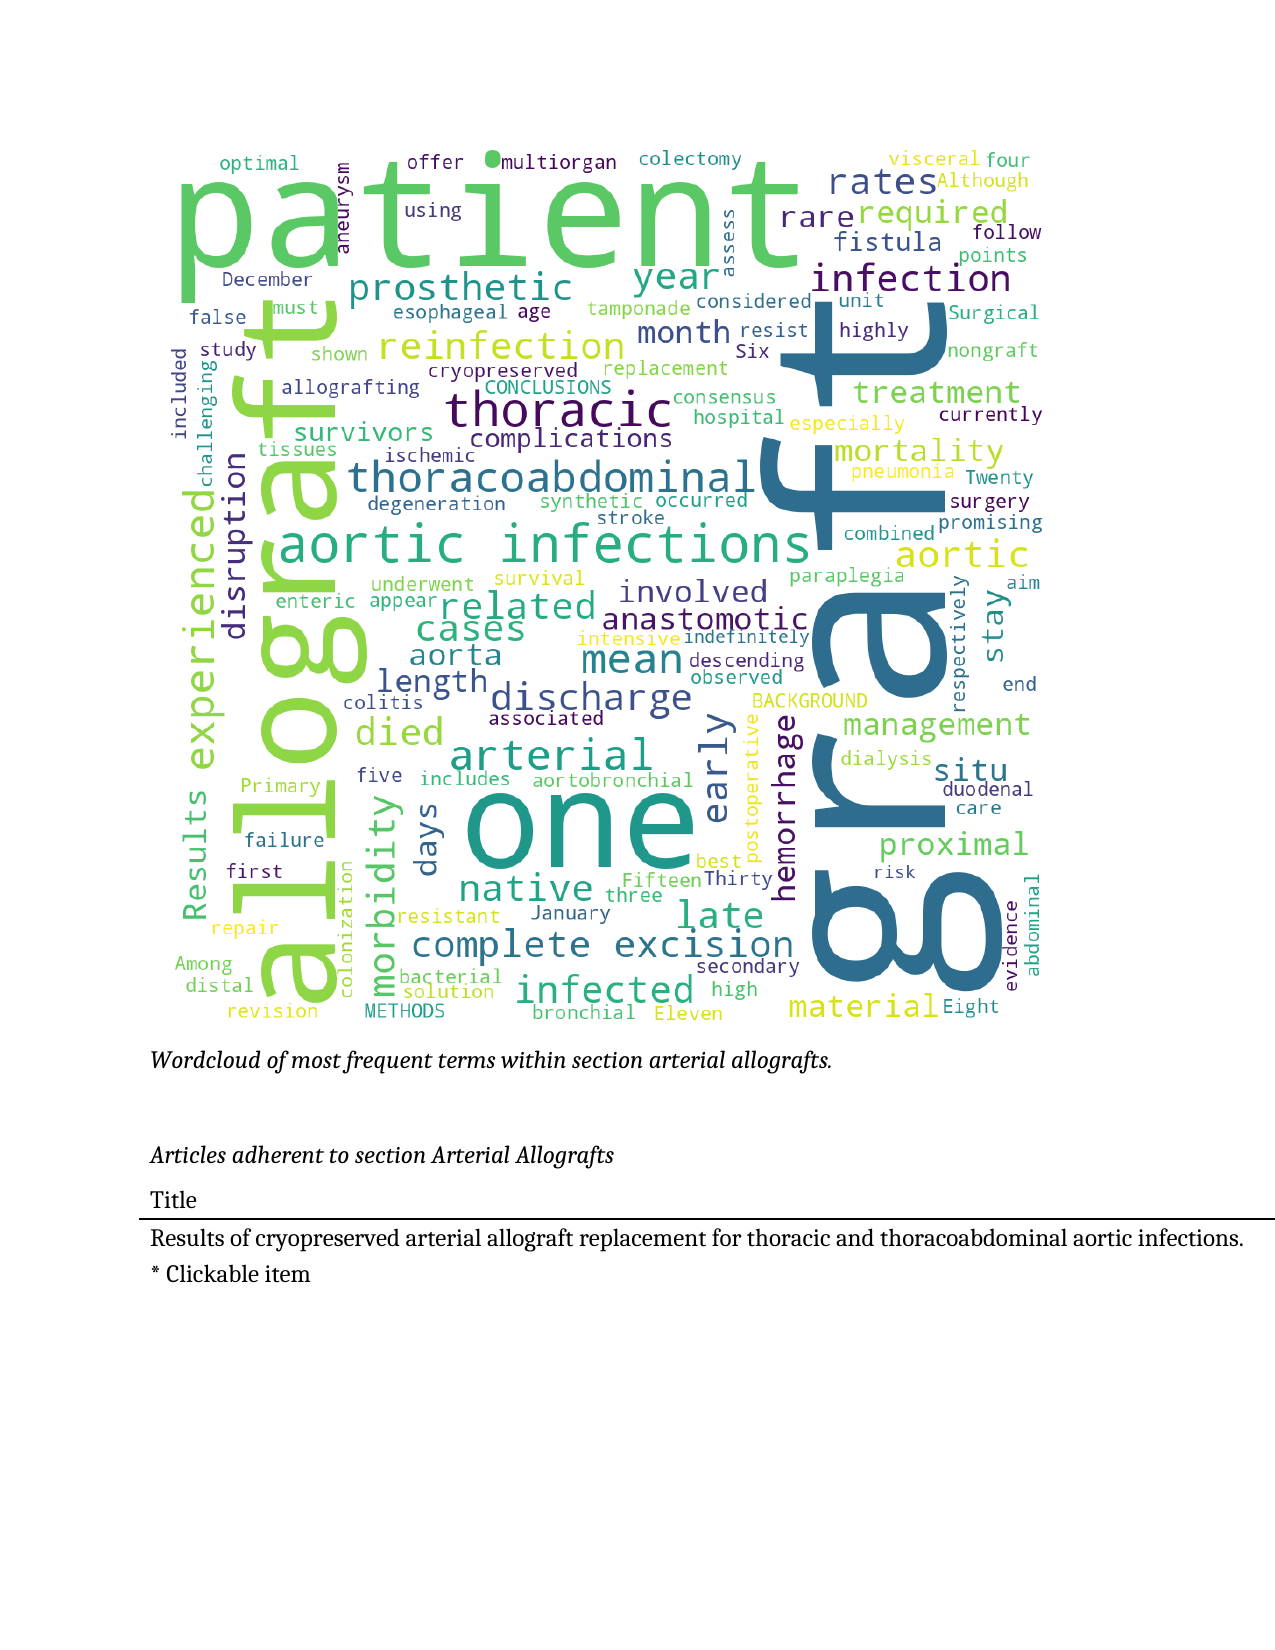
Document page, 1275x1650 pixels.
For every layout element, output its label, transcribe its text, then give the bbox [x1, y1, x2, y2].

table_cell Results of cryopreserved arterial allograft replacement for thoracic and thoracoabdominal aortic infections. [139, 1220, 1275, 1256]
text Articles adherent to section Arterial Allografts [150, 1141, 1125, 1169]
text Wordcloud of most frequent terms within section arterial allografts. [150, 1046, 1125, 1074]
table_header Title [139, 1182, 1275, 1218]
table_cell * Clickable item [139, 1256, 1275, 1306]
picture [168, 150, 1044, 1025]
